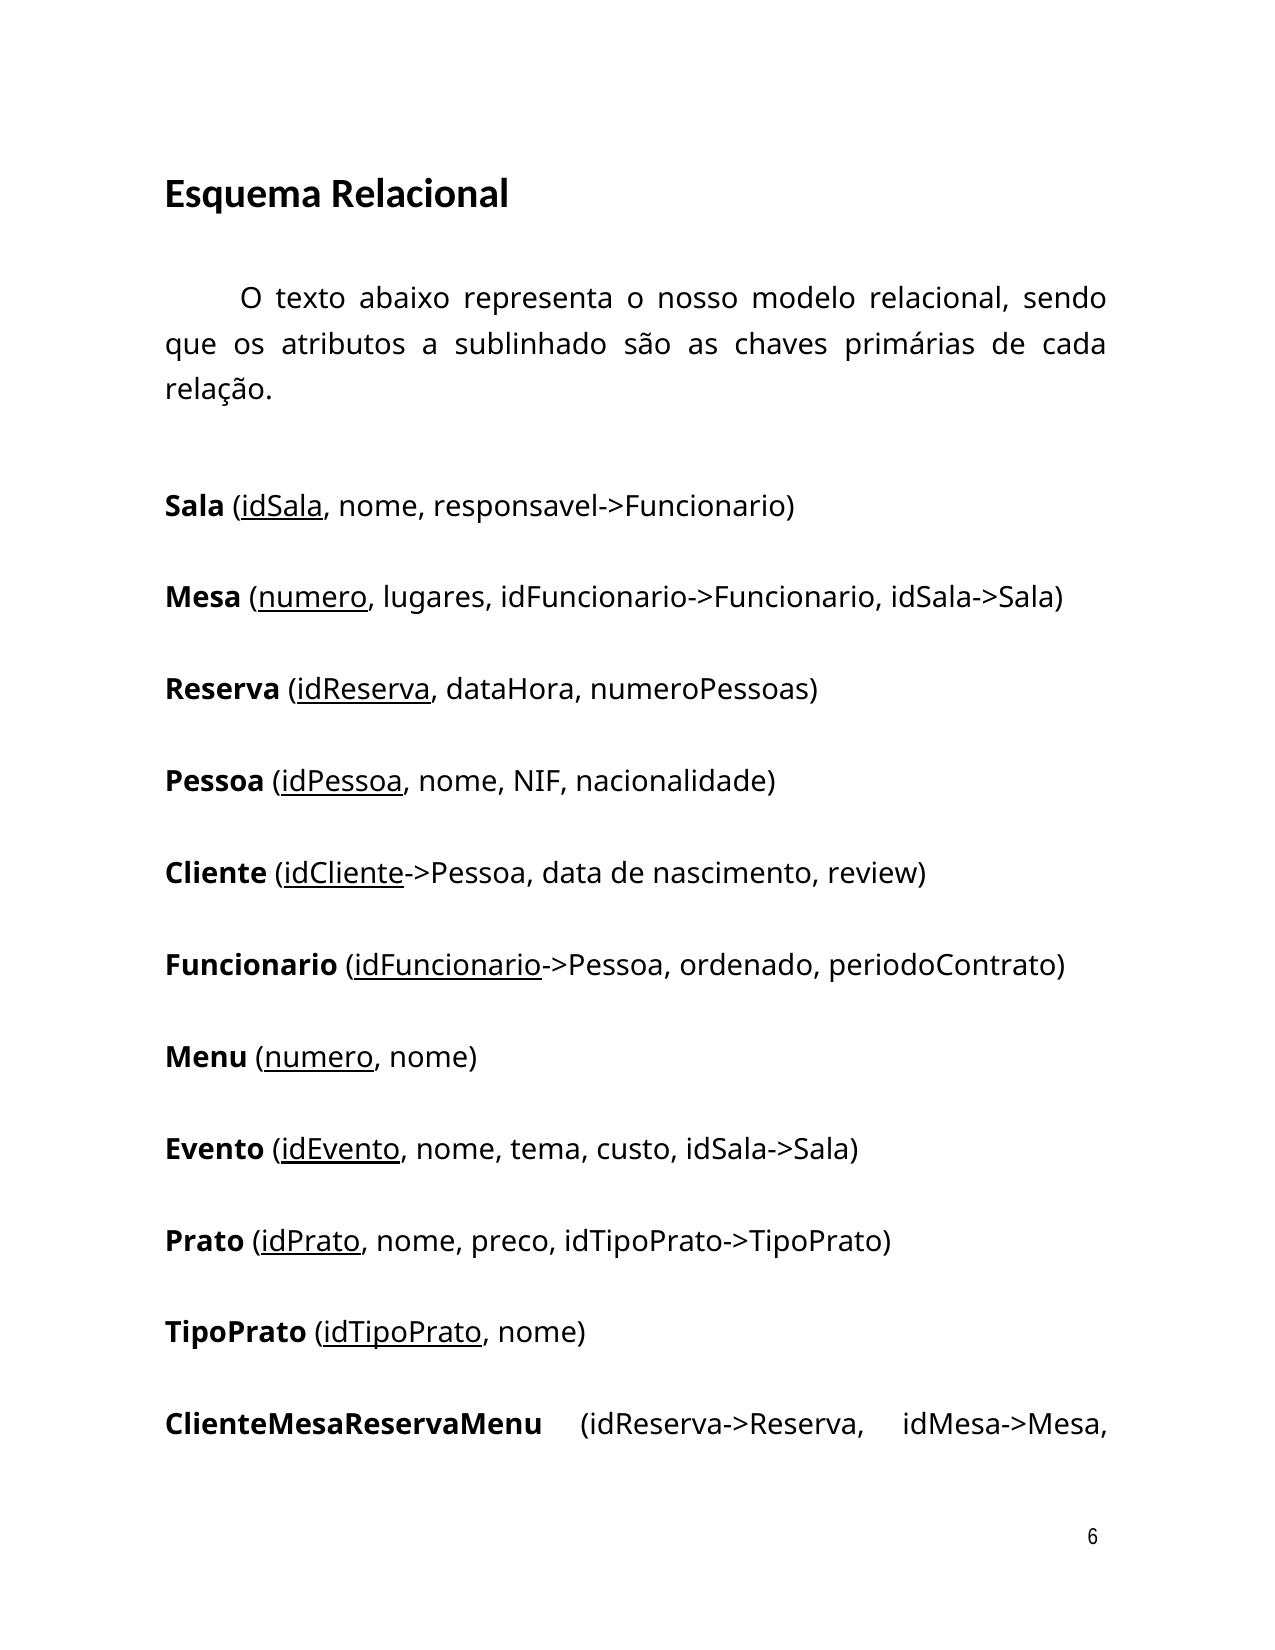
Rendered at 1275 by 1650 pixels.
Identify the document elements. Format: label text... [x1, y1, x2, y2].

text TipoPrato (idTipoPrato, nome) [164, 1312, 1108, 1351]
text O texto abaixo representa o nosso modelo relacional, sendo que os atributos a sublinhado são as chaves primárias de cada relação. [164, 277, 1108, 408]
text Pessoa (idPessoa, nome, NIF, nacionalidade) [164, 760, 1108, 800]
text Funcionario (idFuncionario->Pessoa, ordenado, periodoContrato) [164, 944, 1108, 984]
text Evento (idEvento, nome, tema, custo, idSala->Sala) [164, 1128, 1108, 1168]
text Cliente (idCliente->Pessoa, data de nascimento, review) [164, 852, 1108, 892]
subtitle Esquema Relacional [164, 167, 1108, 217]
text Menu (numero, nome) [164, 1036, 1108, 1076]
text Sala (idSala, nome, responsavel->Funcionario) [164, 485, 1108, 524]
text Prato (idPrato, nome, preco, idTipoPrato->TipoPrato) [164, 1220, 1108, 1259]
text Reserva (idReserva, dataHora, numeroPessoas) [164, 668, 1108, 708]
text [164, 1403, 1108, 1443]
text Mesa (numero, lugares, idFuncionario->Funcionario, idSala->Sala) [164, 577, 1108, 616]
